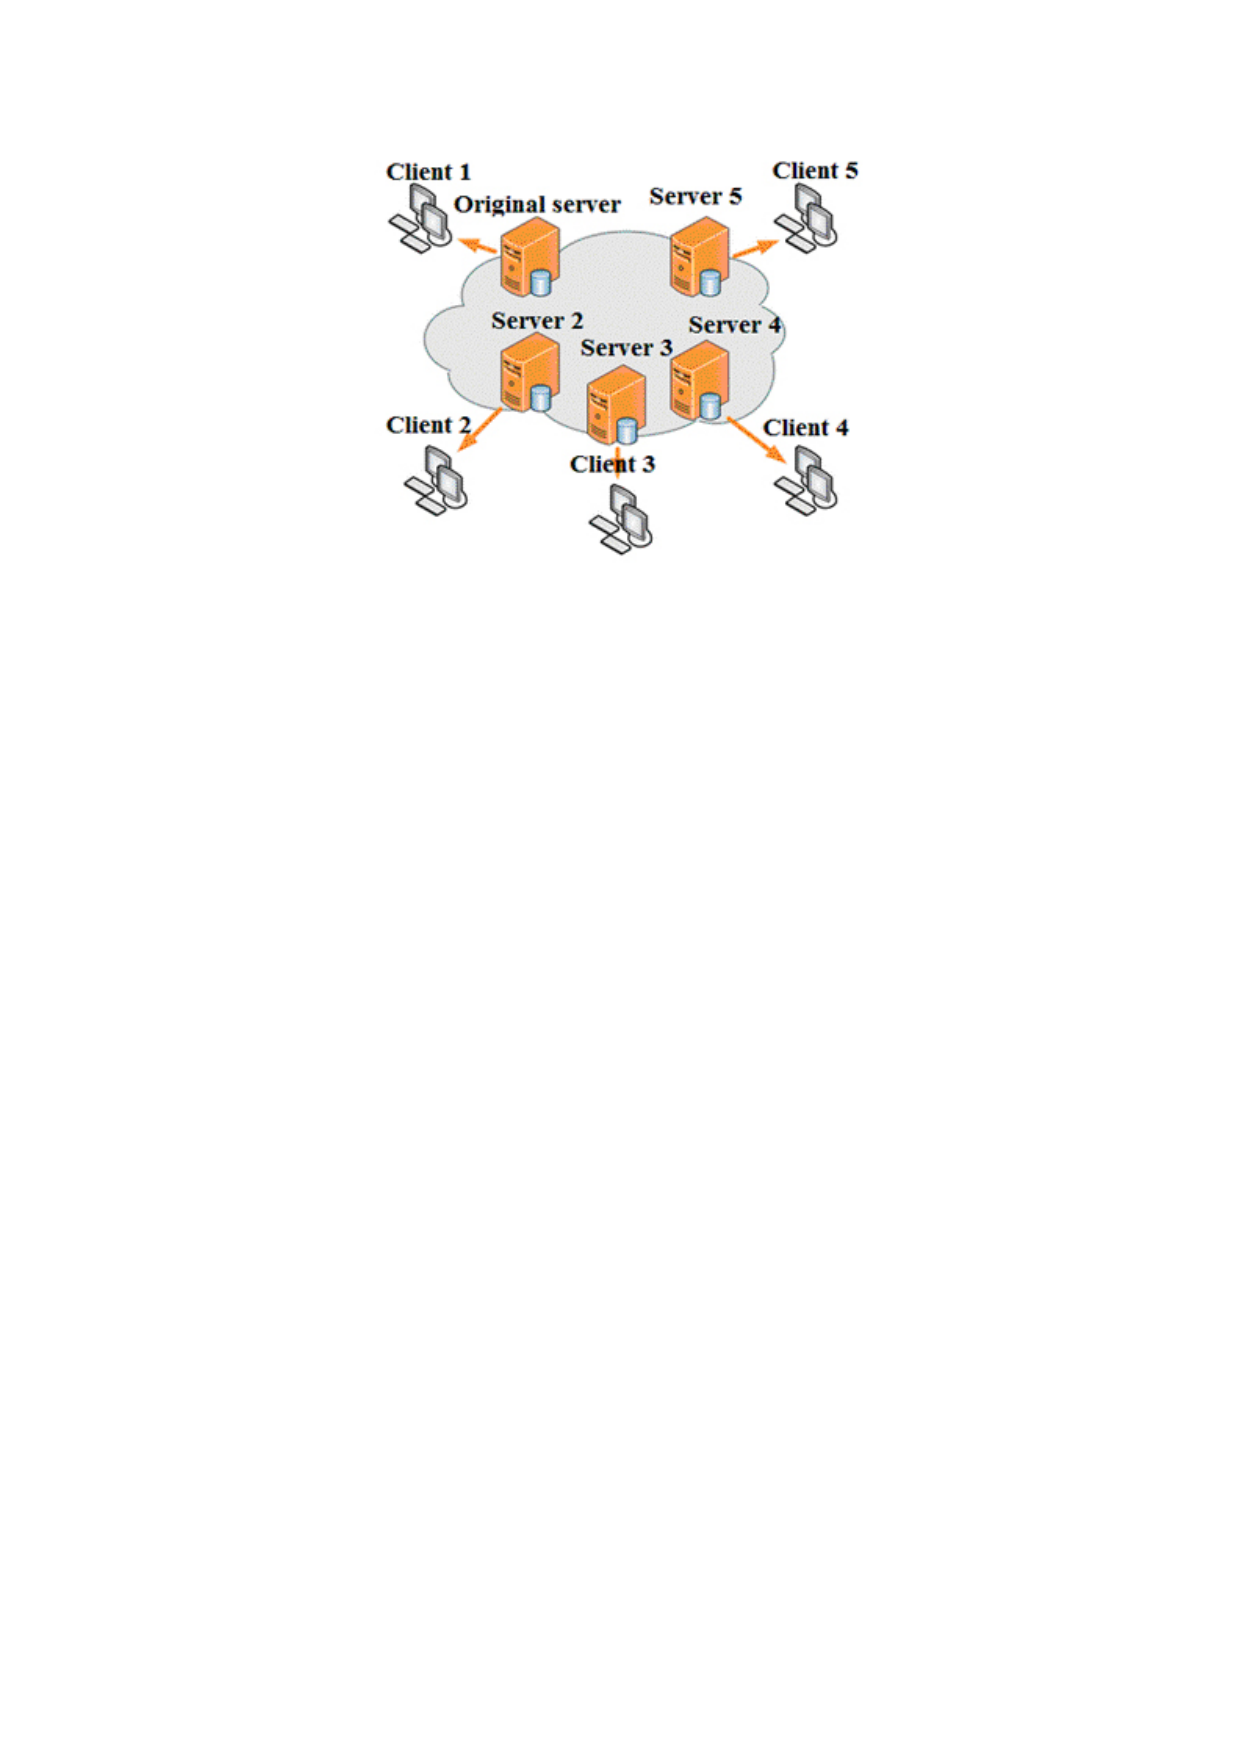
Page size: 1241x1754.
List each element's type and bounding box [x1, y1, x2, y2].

picture [374, 150, 867, 578]
